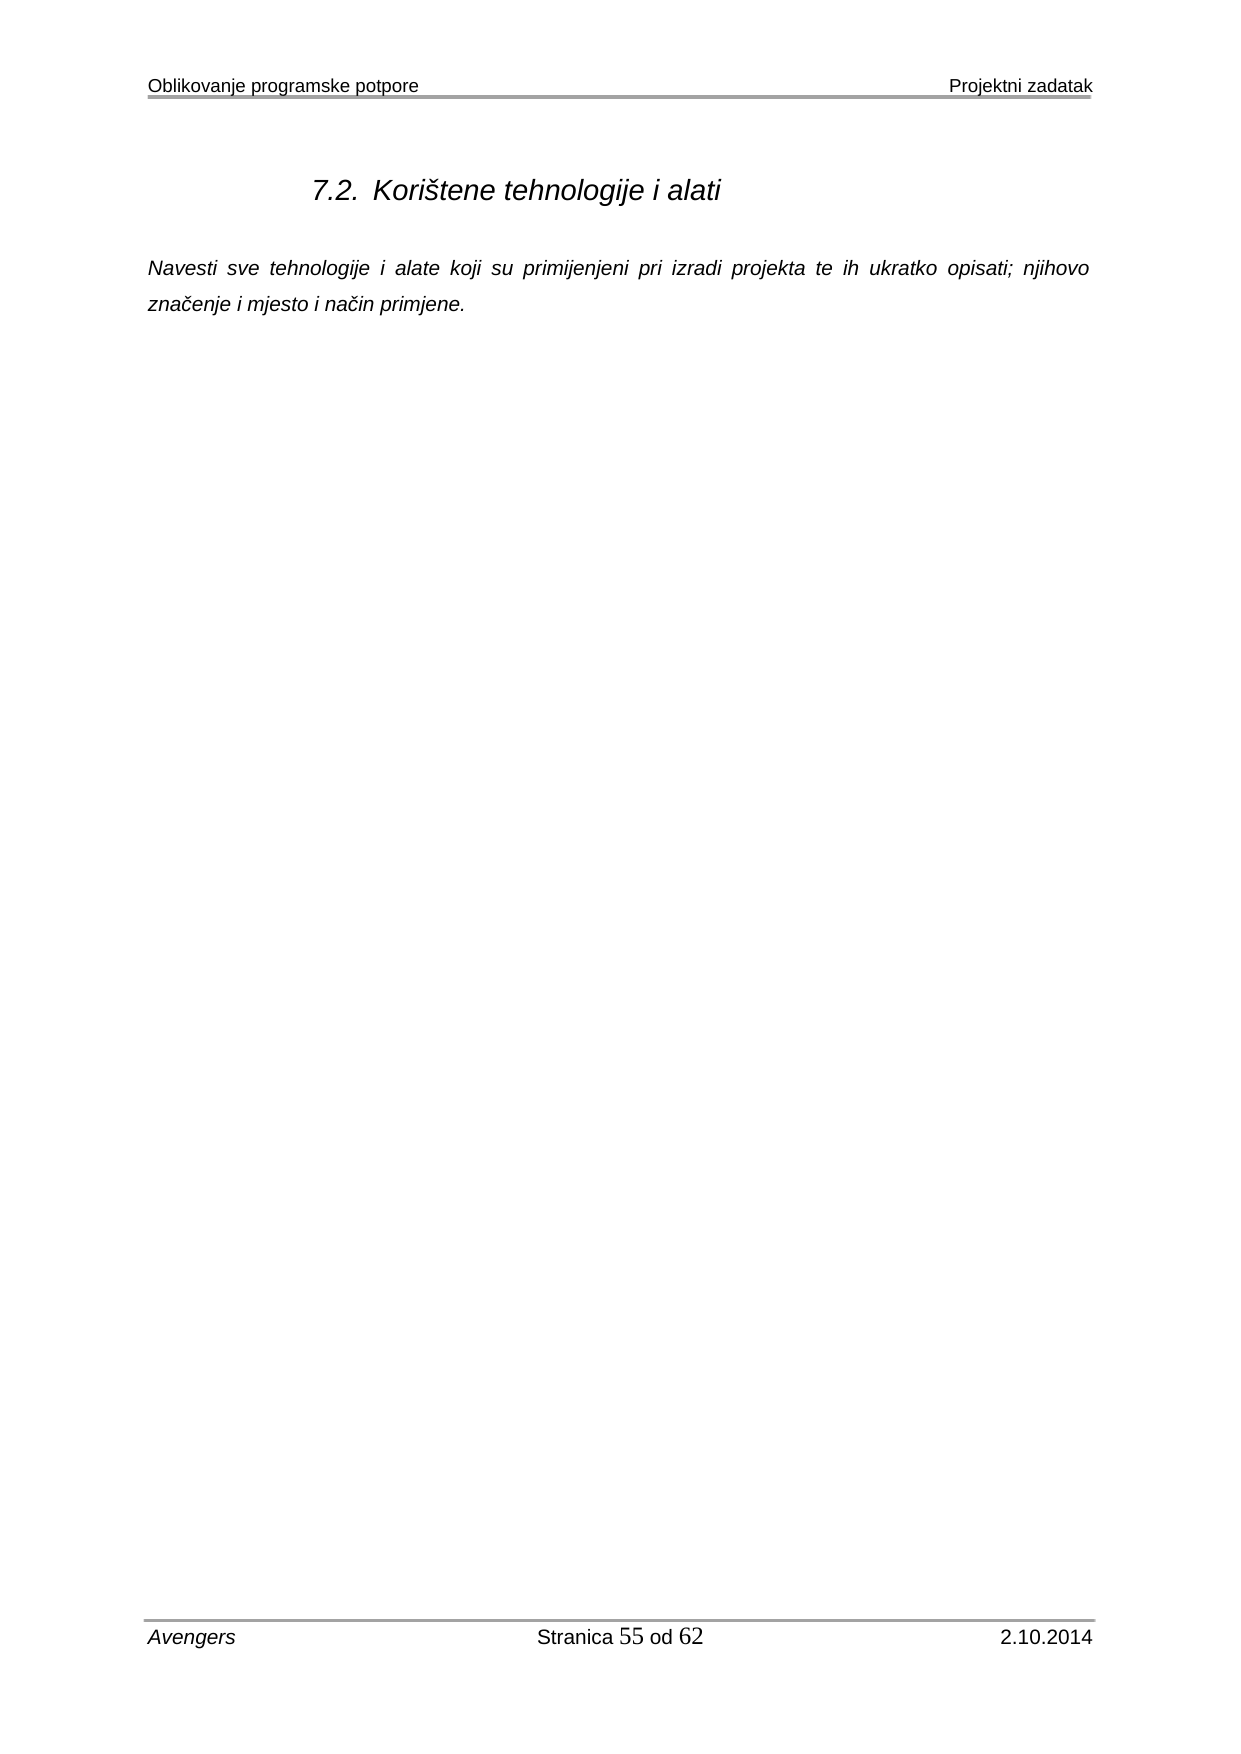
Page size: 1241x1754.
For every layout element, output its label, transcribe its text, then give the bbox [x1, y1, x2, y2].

subtitle Korištene tehnologije i alati [252, 173, 1092, 206]
picture [147, 95, 1092, 99]
text Navesti sve tehnologije i alate koji su primijenjeni pri izradi projekta te ih ukratko opisati; njihovo značenje i mjesto i način primjene. [148, 256, 1092, 316]
